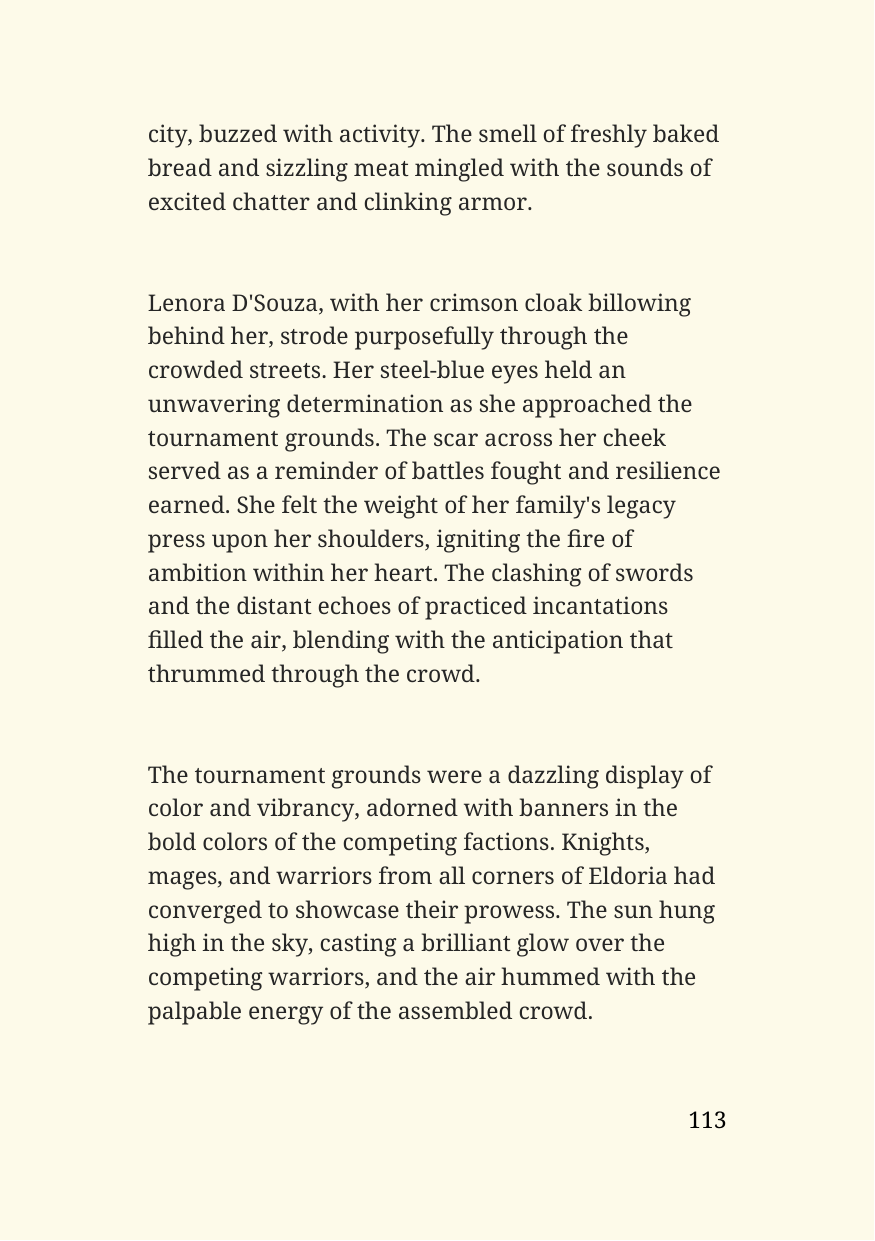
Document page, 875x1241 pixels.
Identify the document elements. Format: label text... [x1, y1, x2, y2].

text Lenora D'Souza, with her crimson cloak billowing behind her, strode purposefully through the crowded streets. Her steel-blue eyes held an unwavering determination as she approached the tournament grounds. The scar across her cheek served as a reminder of battles fought and resilience earned. She felt the weight of her family's legacy press upon her shoulders, igniting the fire of ambition within her heart. The clashing of swords and the distant echoes of practiced incantations filled the air, blending with the anticipation that thrummed through the crowd. [148, 286, 726, 689]
text The tournament grounds were a dazzling display of color and vibrancy, adorned with banners in the bold colors of the competing factions. Knights, mages, and warriors from all corners of Eldoria had converged to showcase their prowess. The sun hung high in the sky, casting a brilliant glow over the competing warriors, and the air hummed with the palpable energy of the assembled crowd. [148, 758, 726, 1026]
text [148, 118, 726, 217]
